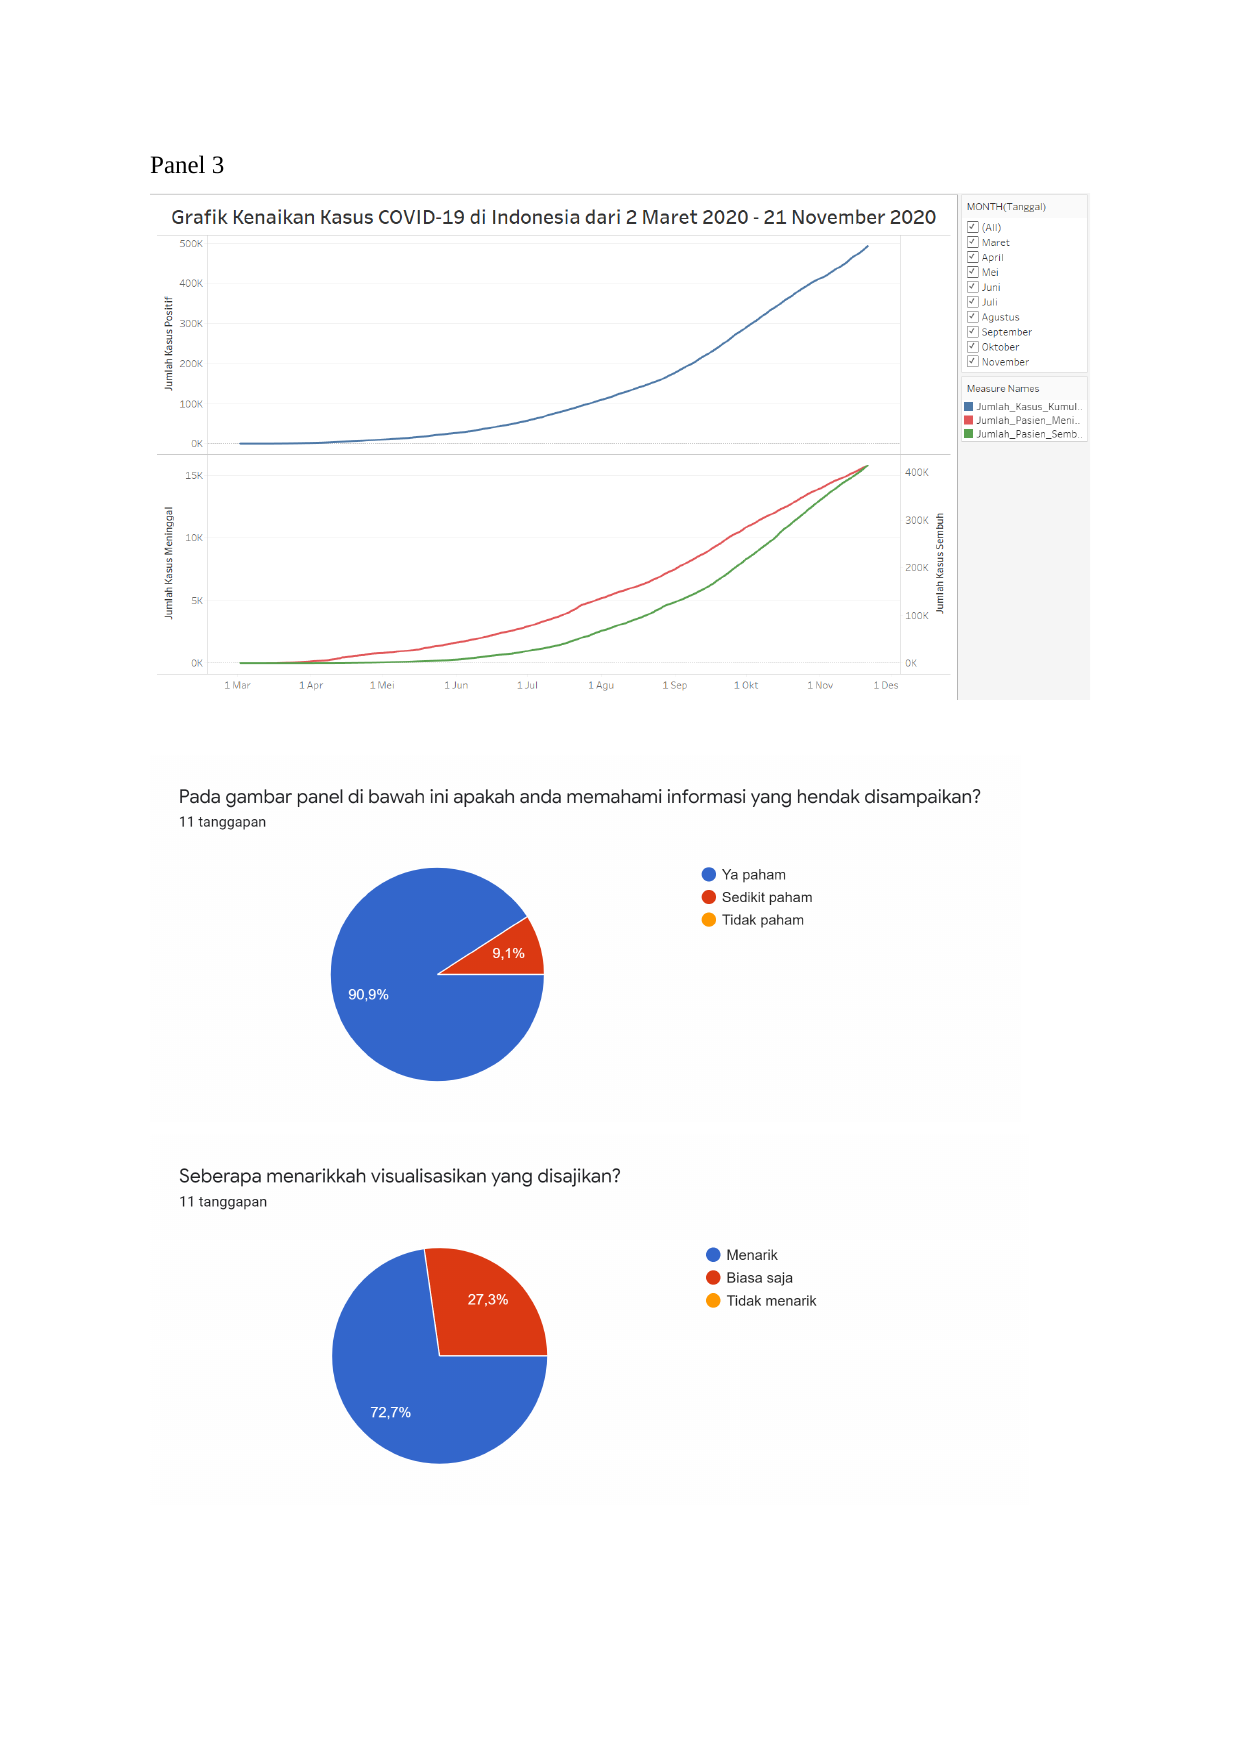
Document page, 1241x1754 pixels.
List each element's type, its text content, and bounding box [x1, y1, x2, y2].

text Panel 3 [150, 150, 1090, 179]
picture [150, 755, 1022, 1122]
picture [150, 193, 1091, 700]
picture [150, 1134, 1029, 1505]
